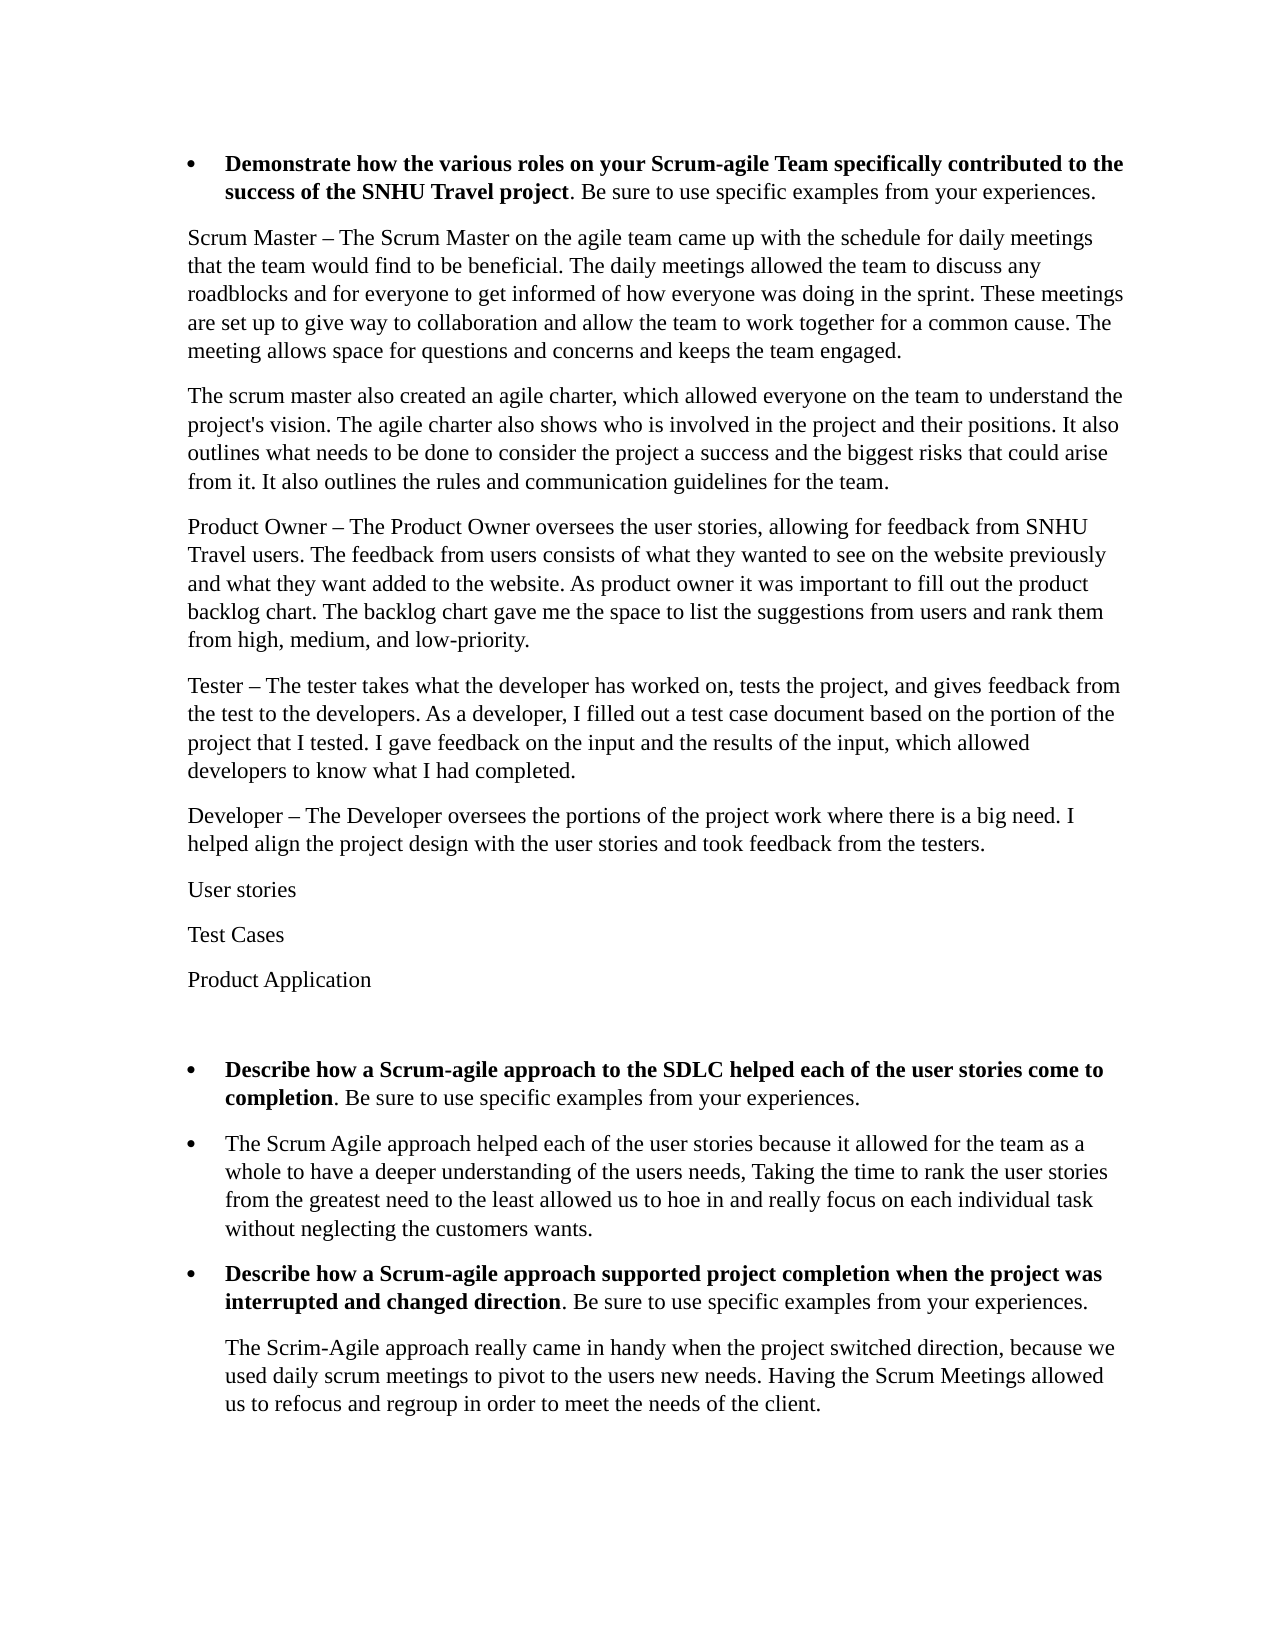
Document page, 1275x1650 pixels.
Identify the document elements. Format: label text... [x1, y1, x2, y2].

text User stories [187, 876, 1125, 902]
text Scrum Master – The Scrum Master on the agile team came up with the schedule for daily meetings that the team would find to be beneficial. The daily meetings allowed the team to discuss any roadblocks and for everyone to get informed of how everyone was doing in the sprint. These meetings are set up to give way to collaboration and allow the team to work together for a common cause. The meeting allows space for questions and concerns and keeps the team engaged. [187, 223, 1125, 364]
list Demonstrate how the various roles on your Scrum-agile Team specifically contributed to the success of the SNHU Travel project. Be sure to use specific examples from your experiences. [187, 150, 1125, 205]
text Product Application [187, 966, 1125, 992]
text Tester – The tester takes what the developer has worked on, tests the project, and gives feedback from the test to the developers. As a developer, I filled out a test case document based on the portion of the project that I tested. I gave feedback on the input and the results of the input, which allowed developers to know what I had completed. [187, 672, 1125, 783]
text The scrum master also created an agile charter, which allowed everyone on the team to understand the project's vision. The agile charter also shows who is involved in the project and their positions. It also outlines what needs to be done to consider the project a success and the biggest risks that could arise from it. It also outlines the rules and communication guidelines for the team. [187, 382, 1125, 494]
text Product Owner – The Product Owner oversees the user stories, allowing for feedback from SNHU Travel users. The feedback from users consists of what they wanted to see on the website previously and what they want added to the website. As product owner it was important to fill out the product backlog chart. The backlog chart gave me the space to list the suggestions from users and rank them from high, medium, and low-priority. [187, 513, 1125, 653]
list The Scrum Agile approach helped each of the user stories because it allowed for the team as a whole to have a deeper understanding of the users needs, Taking the time to rank the user stories from the greatest need to the least allowed us to hoe in and really focus on each individual task without neglecting the customers wants. [187, 1129, 1125, 1241]
text Developer – The Developer oversees the portions of the project work where there is a big need. I helped align the project design with the user stories and took feedback from the testers. [187, 802, 1125, 857]
text Test Cases [187, 921, 1125, 947]
text The Scrim-Agile approach really came in handy when the project switched direction, because we used daily scrum meetings to pivot to the users new needs. Having the Scrum Meetings allowed us to refocus and regroup in order to meet the needs of the client. [225, 1333, 1125, 1417]
list Describe how a Scrum-agile approach to the SDLC helped each of the user stories come to completion. Be sure to use specific examples from your experiences. [187, 1056, 1125, 1111]
list Describe how a Scrum-agile approach supported project completion when the project was interrupted and changed direction. Be sure to use specific examples from your experiences. [187, 1260, 1125, 1315]
